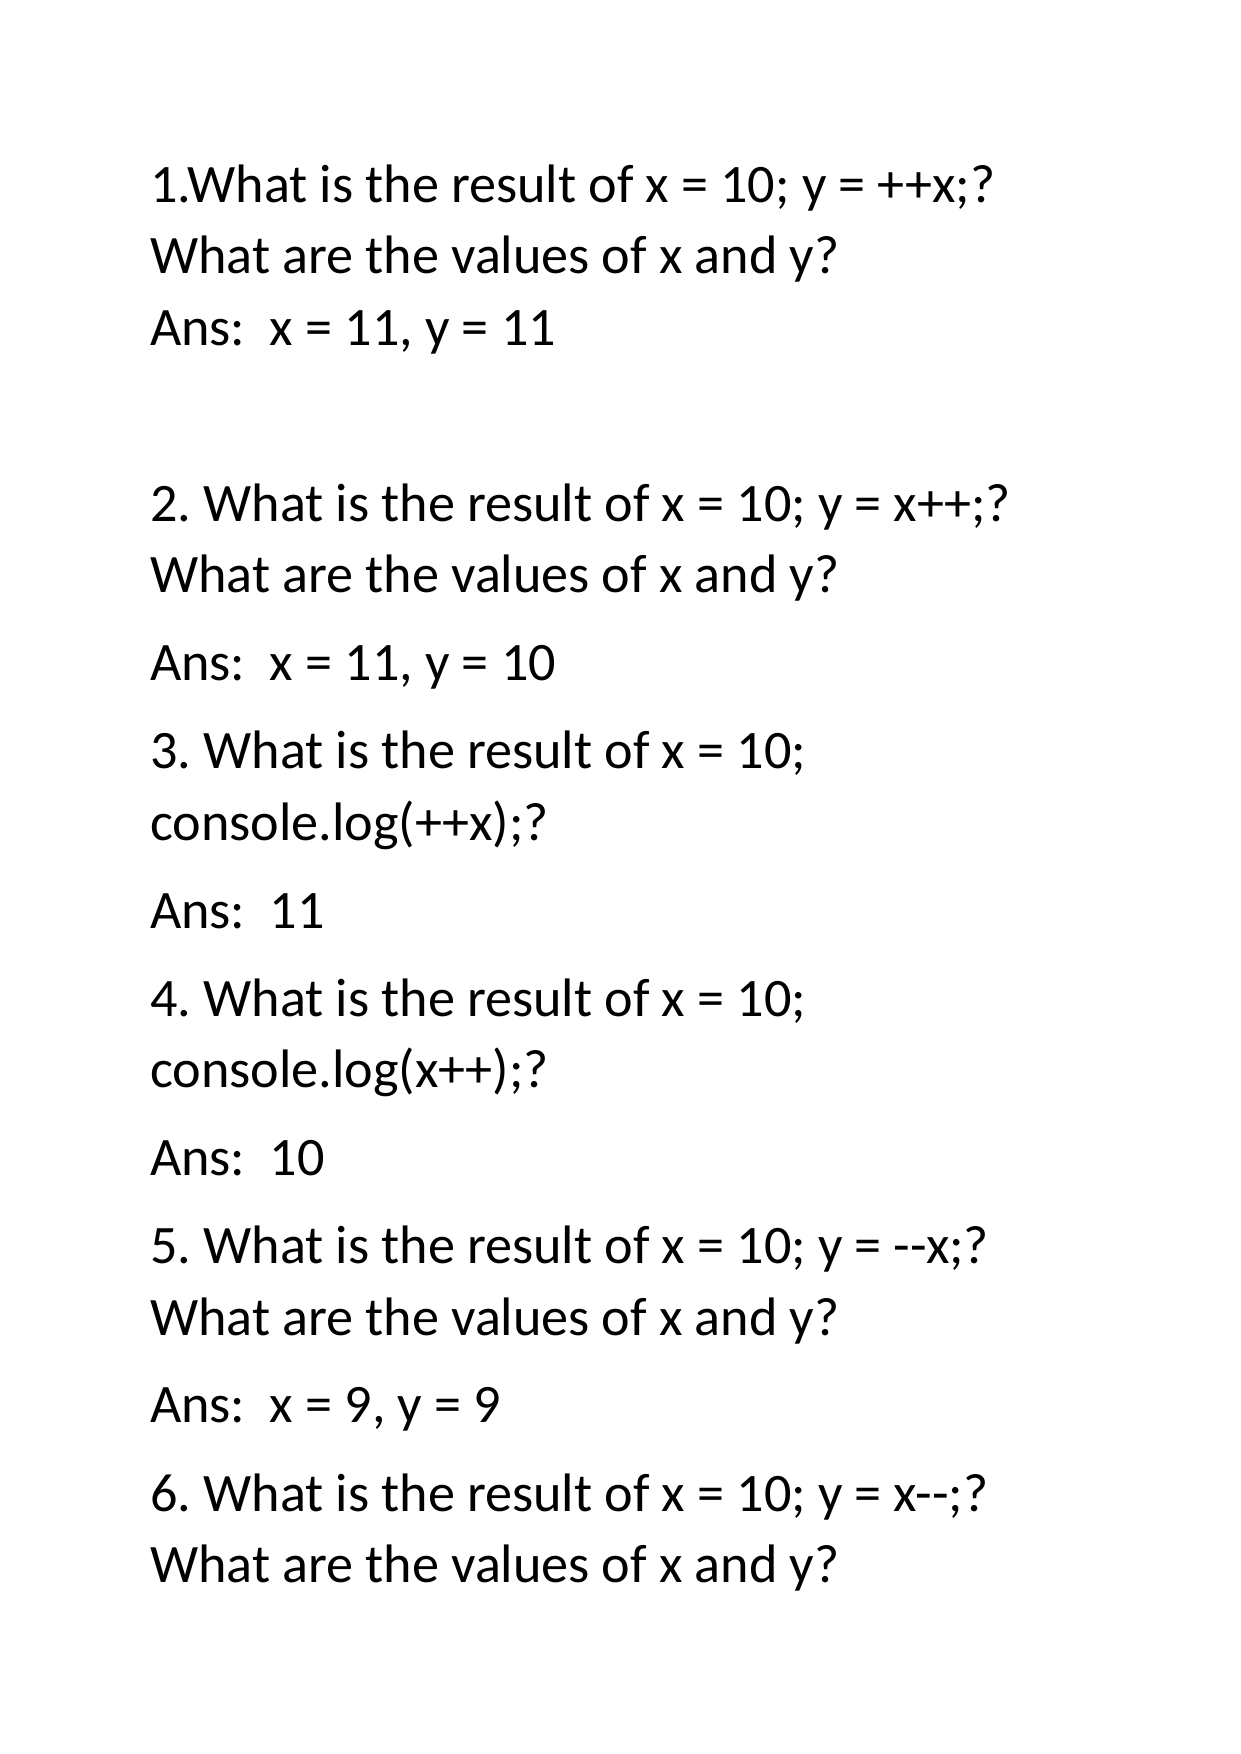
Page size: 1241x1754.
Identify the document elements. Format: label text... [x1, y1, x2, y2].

text Ans: x = 11, y = 10 [150, 628, 1090, 694]
text Ans: 11 [150, 876, 1090, 942]
text 6. What is the result of x = 10; y = x--;? What are the values of x and y? [150, 1458, 1090, 1596]
text 2. What is the result of x = 10; y = x++;? What are the values of x and y? [150, 469, 1090, 606]
text 1.What is the result of x = 10; y = ++x;? What are the values of x and y? Ans: x = 11, y = 11 [150, 150, 1090, 359]
text Ans: 10 [150, 1123, 1090, 1189]
text Ans: x = 9, y = 9 [150, 1370, 1090, 1436]
text 3. What is the result of x = 10; console.log(++x);? [150, 716, 1090, 854]
text 5. What is the result of x = 10; y = --x;? What are the values of x and y? [150, 1211, 1090, 1348]
text 4. What is the result of x = 10; console.log(x++);? [150, 963, 1090, 1101]
